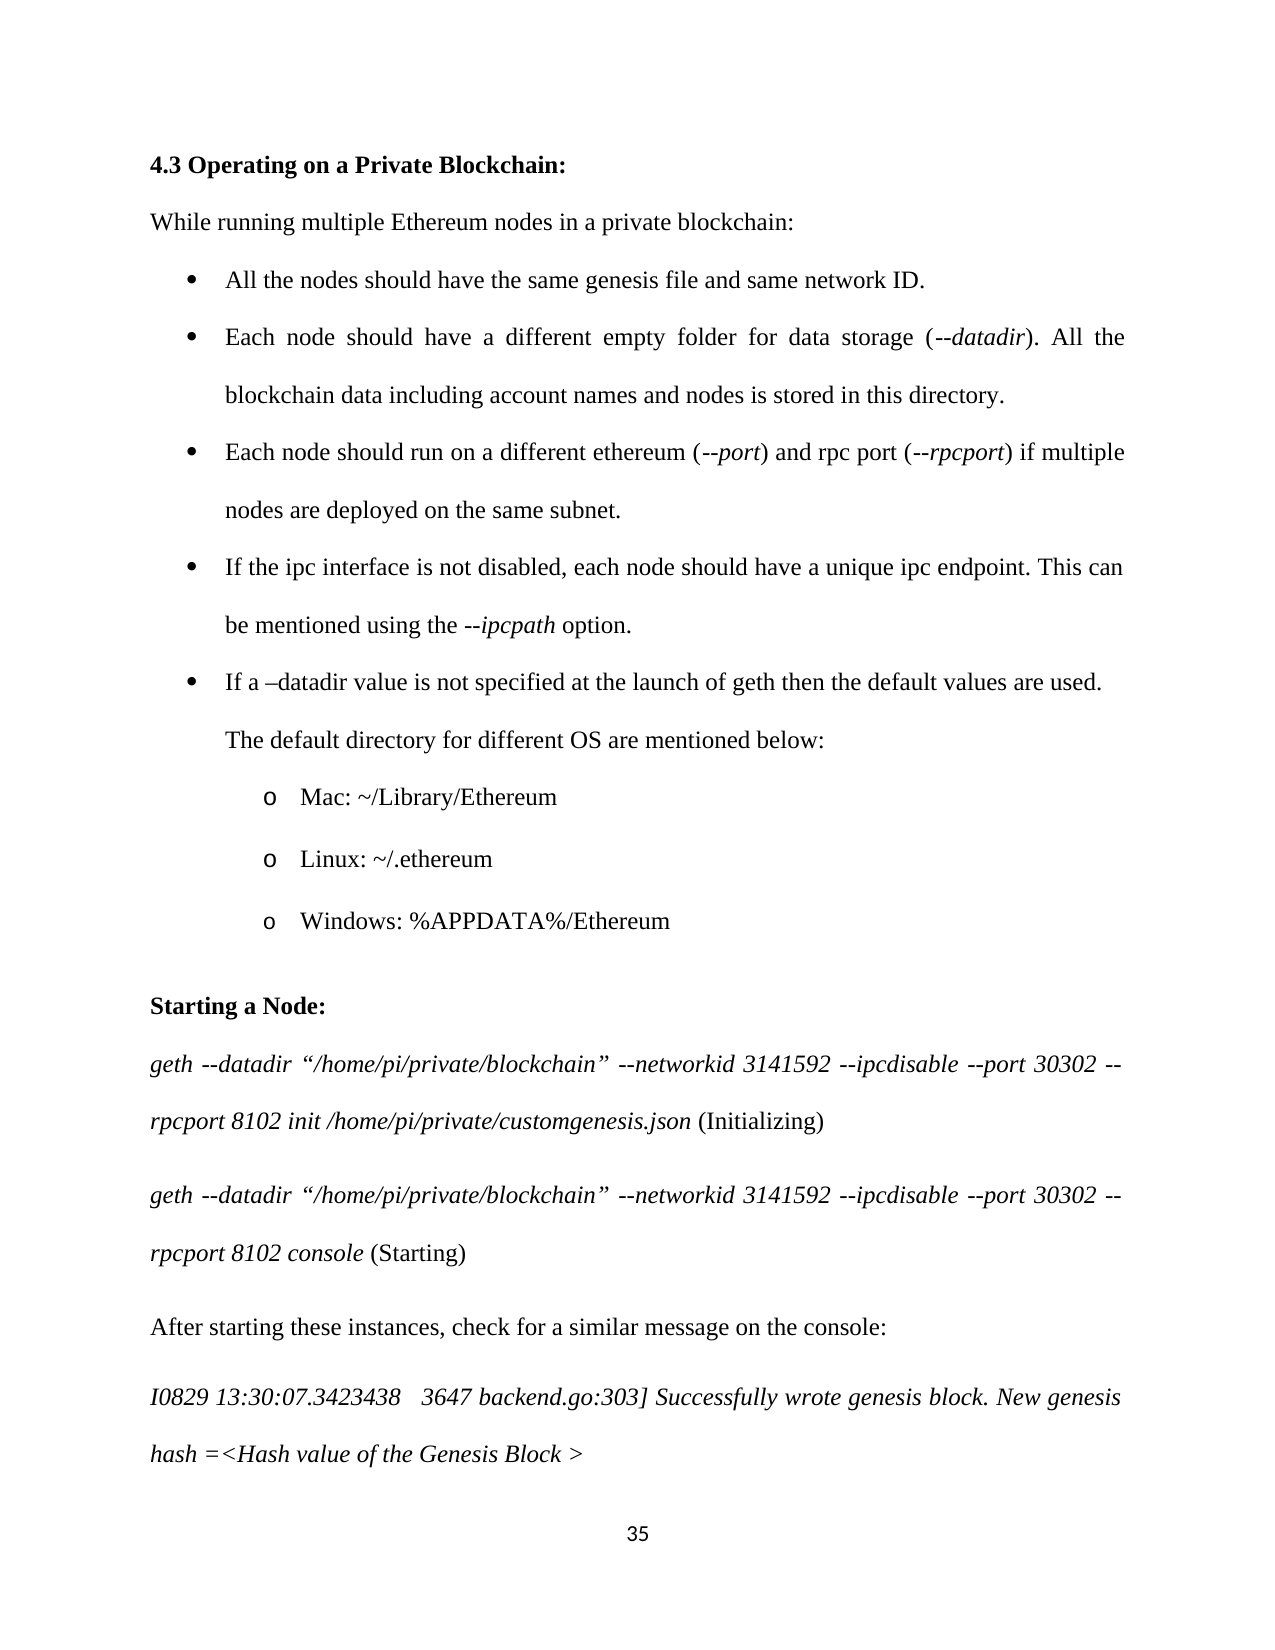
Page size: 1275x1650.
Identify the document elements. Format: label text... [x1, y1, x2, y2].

list If the ipc interface is not disabled, each node should have a unique ipc endpoint. This can be mentioned using the --ipcpath option. [187, 552, 1125, 639]
list All the nodes should have the same genesis file and same network ID. [187, 265, 1125, 294]
text geth --datadir “/home/pi/private/blockchain” --networkid 3141592 --ipcdisable --port 30302 --rpcport 8102 init /home/pi/private/customgenesis.json (Initializing) [150, 1049, 1125, 1135]
list Linux: ~/.ethereum [262, 844, 1125, 875]
list Each node should run on a different ethereum (--port) and rpc port (--rpcport) if multiple nodes are deployed on the same subnet. [187, 437, 1125, 524]
text Starting a Node: [150, 991, 1125, 1020]
list If a –datadir value is not specified at the launch of geth then the default values are used. [187, 667, 1125, 696]
subtitle 4.3 Operating on a Private Blockchain: [150, 150, 1125, 179]
text I0829 13:30:07.3423438 3647 backend.go:303] Successfully wrote genesis block. New genesis hash =<Hash value of the Genesis Block > [150, 1382, 1125, 1468]
list Mac: ~/Library/Ethereum [262, 782, 1125, 813]
list The default directory for different OS are mentioned below: [225, 725, 1125, 754]
text While running multiple Ethereum nodes in a private blockchain: [150, 207, 1125, 236]
list Windows: %APPDATA%/Ethereum [262, 906, 1125, 936]
text geth --datadir “/home/pi/private/blockchain” --networkid 3141592 --ipcdisable --port 30302 --rpcport 8102 console (Starting) [150, 1180, 1125, 1267]
text After starting these instances, check for a similar message on the console: [150, 1312, 1125, 1341]
list Each node should have a different empty folder for data storage (--datadir). All the blockchain data including account names and nodes is stored in this directory. [187, 322, 1125, 409]
